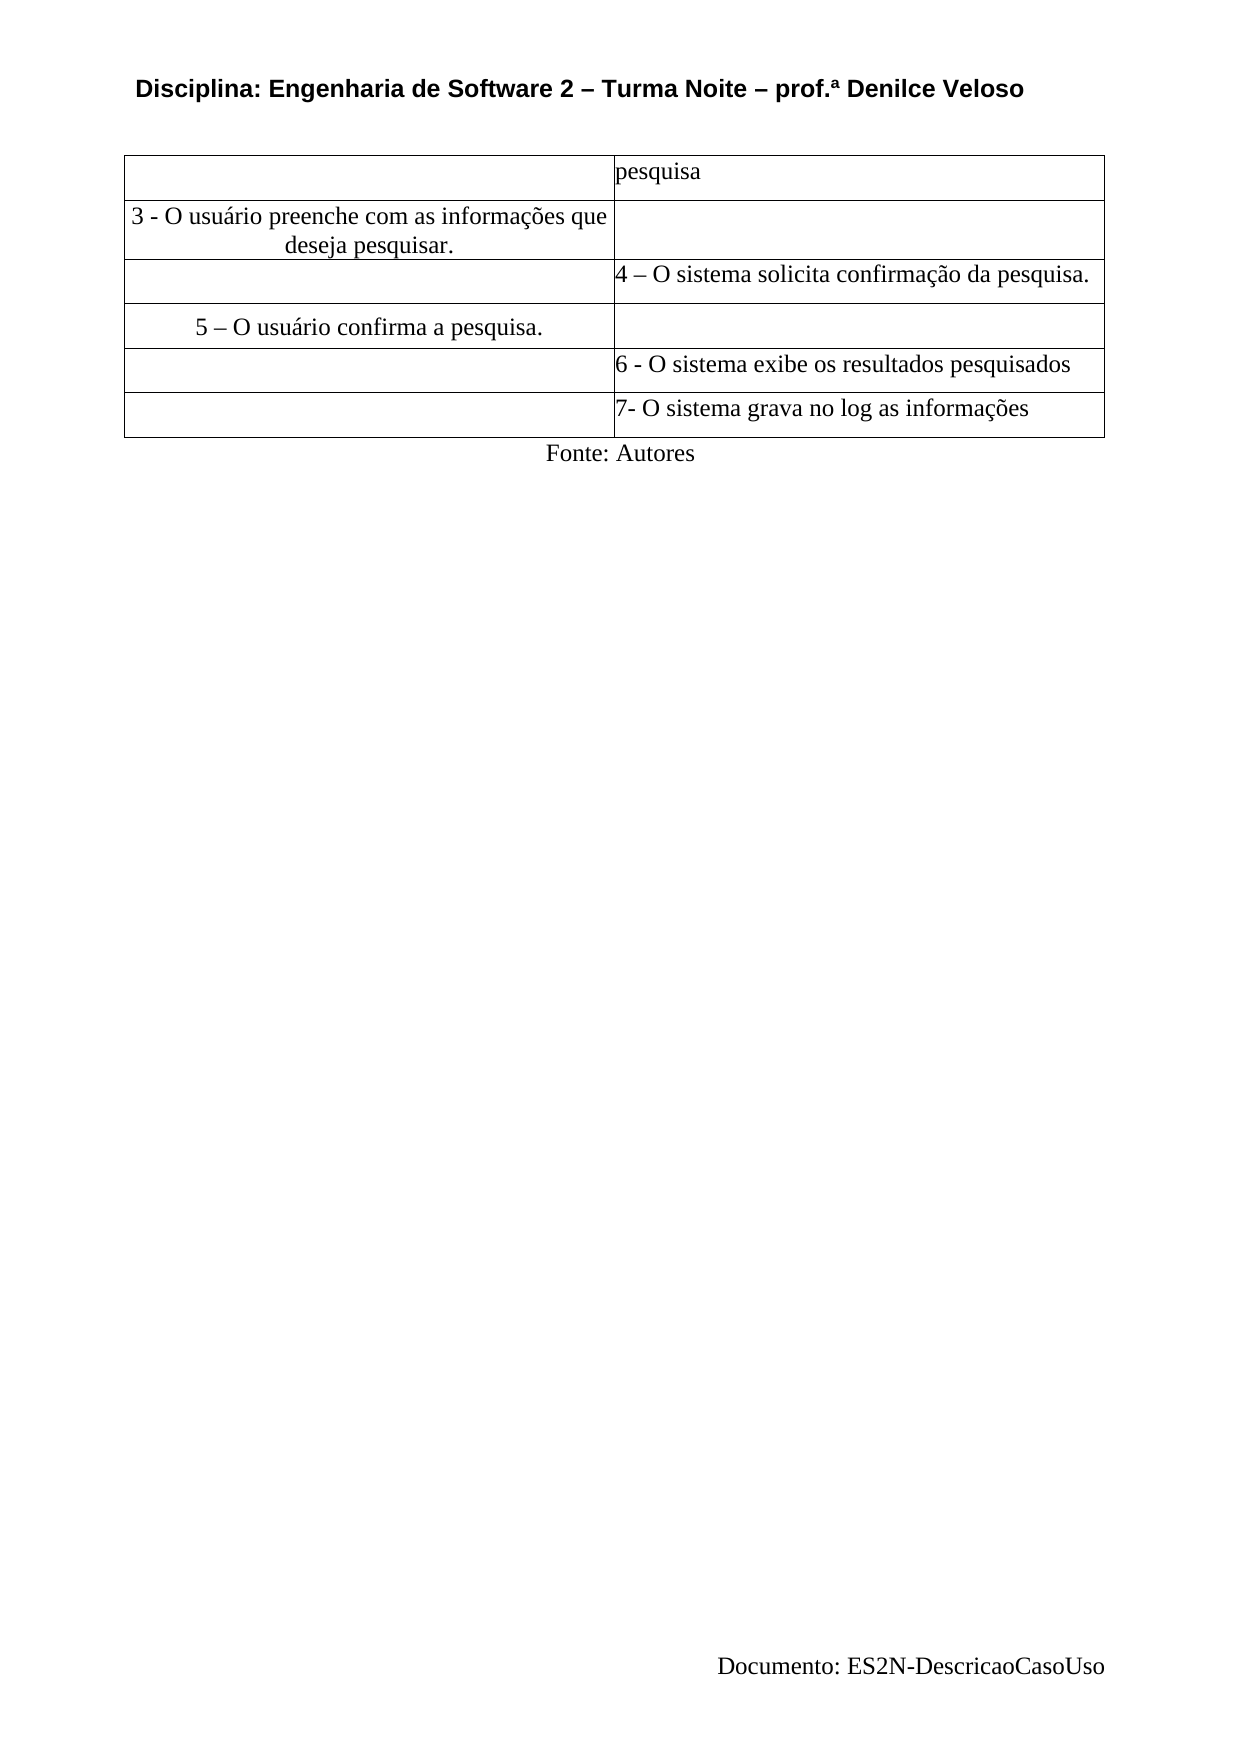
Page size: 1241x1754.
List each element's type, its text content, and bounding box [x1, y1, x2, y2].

table_cell [615, 304, 1104, 348]
table_cell 3 - O usuário preenche com as informações que deseja pesquisar. [125, 201, 614, 258]
text Fonte: Autores [135, 438, 1105, 467]
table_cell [615, 156, 1104, 200]
table_cell [125, 156, 614, 200]
table_cell [125, 393, 614, 437]
table_cell [125, 260, 614, 303]
table_cell 4 – O sistema solicita confirmação da pesquisa. [615, 260, 1104, 303]
table_cell 5 – O usuário confirma a pesquisa. [125, 304, 614, 348]
table_cell 6 - O sistema exibe os resultados pesquisados [615, 349, 1104, 392]
table_cell 7- O sistema grava no log as informações [615, 393, 1104, 437]
table_cell [615, 201, 1104, 258]
table_cell [125, 349, 614, 392]
